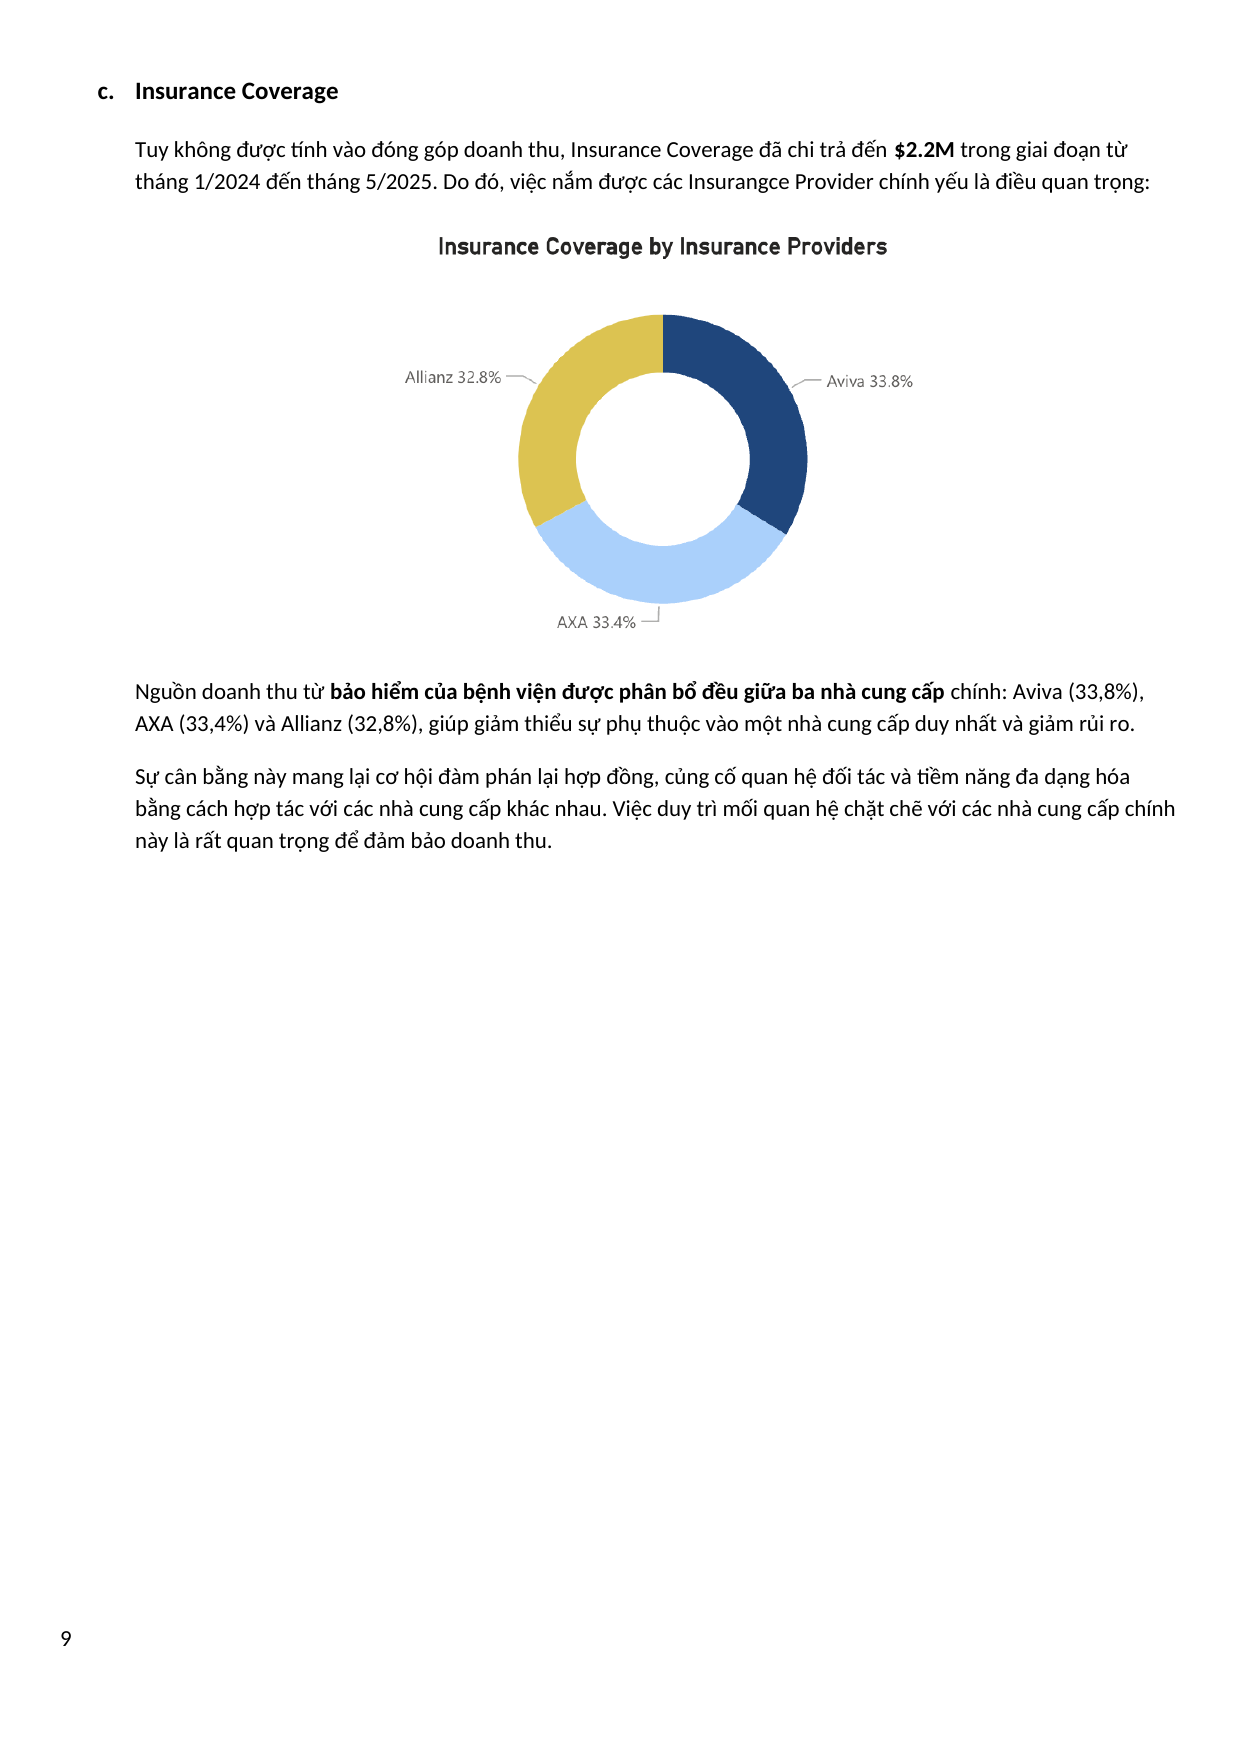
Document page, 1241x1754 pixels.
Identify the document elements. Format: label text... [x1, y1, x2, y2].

text Tuy không được tính vào đóng góp doanh thu, Insurance Coverage đã chi trả đến $2.2M trong giai đoạn từ tháng 1/2024 đến tháng 5/2025. Do đó, việc nắm được các Insurangce Provider chính yếu là điều quan trọng: [135, 135, 1180, 195]
text Nguồn doanh thu từ bảo hiểm của bệnh viện được phân bổ đều giữa ba nhà cung cấp chính: Aviva (33,8%), AXA (33,4%) và Allianz (32,8%), giúp giảm thiểu sự phụ thuộc vào một nhà cung cấp duy nhất và giảm rủi ro. [135, 677, 1180, 737]
picture [372, 220, 943, 652]
subtitle Insurance Coverage [97, 75, 1180, 106]
text Sự cân bằng này mang lại cơ hội đàm phán lại hợp đồng, củng cố quan hệ đối tác và tiềm năng đa dạng hóa bằng cách hợp tác với các nhà cung cấp khác nhau. Việc duy trì mối quan hệ chặt chẽ với các nhà cung cấp chính này là rất quan trọng để đảm bảo doanh thu. [135, 762, 1180, 854]
